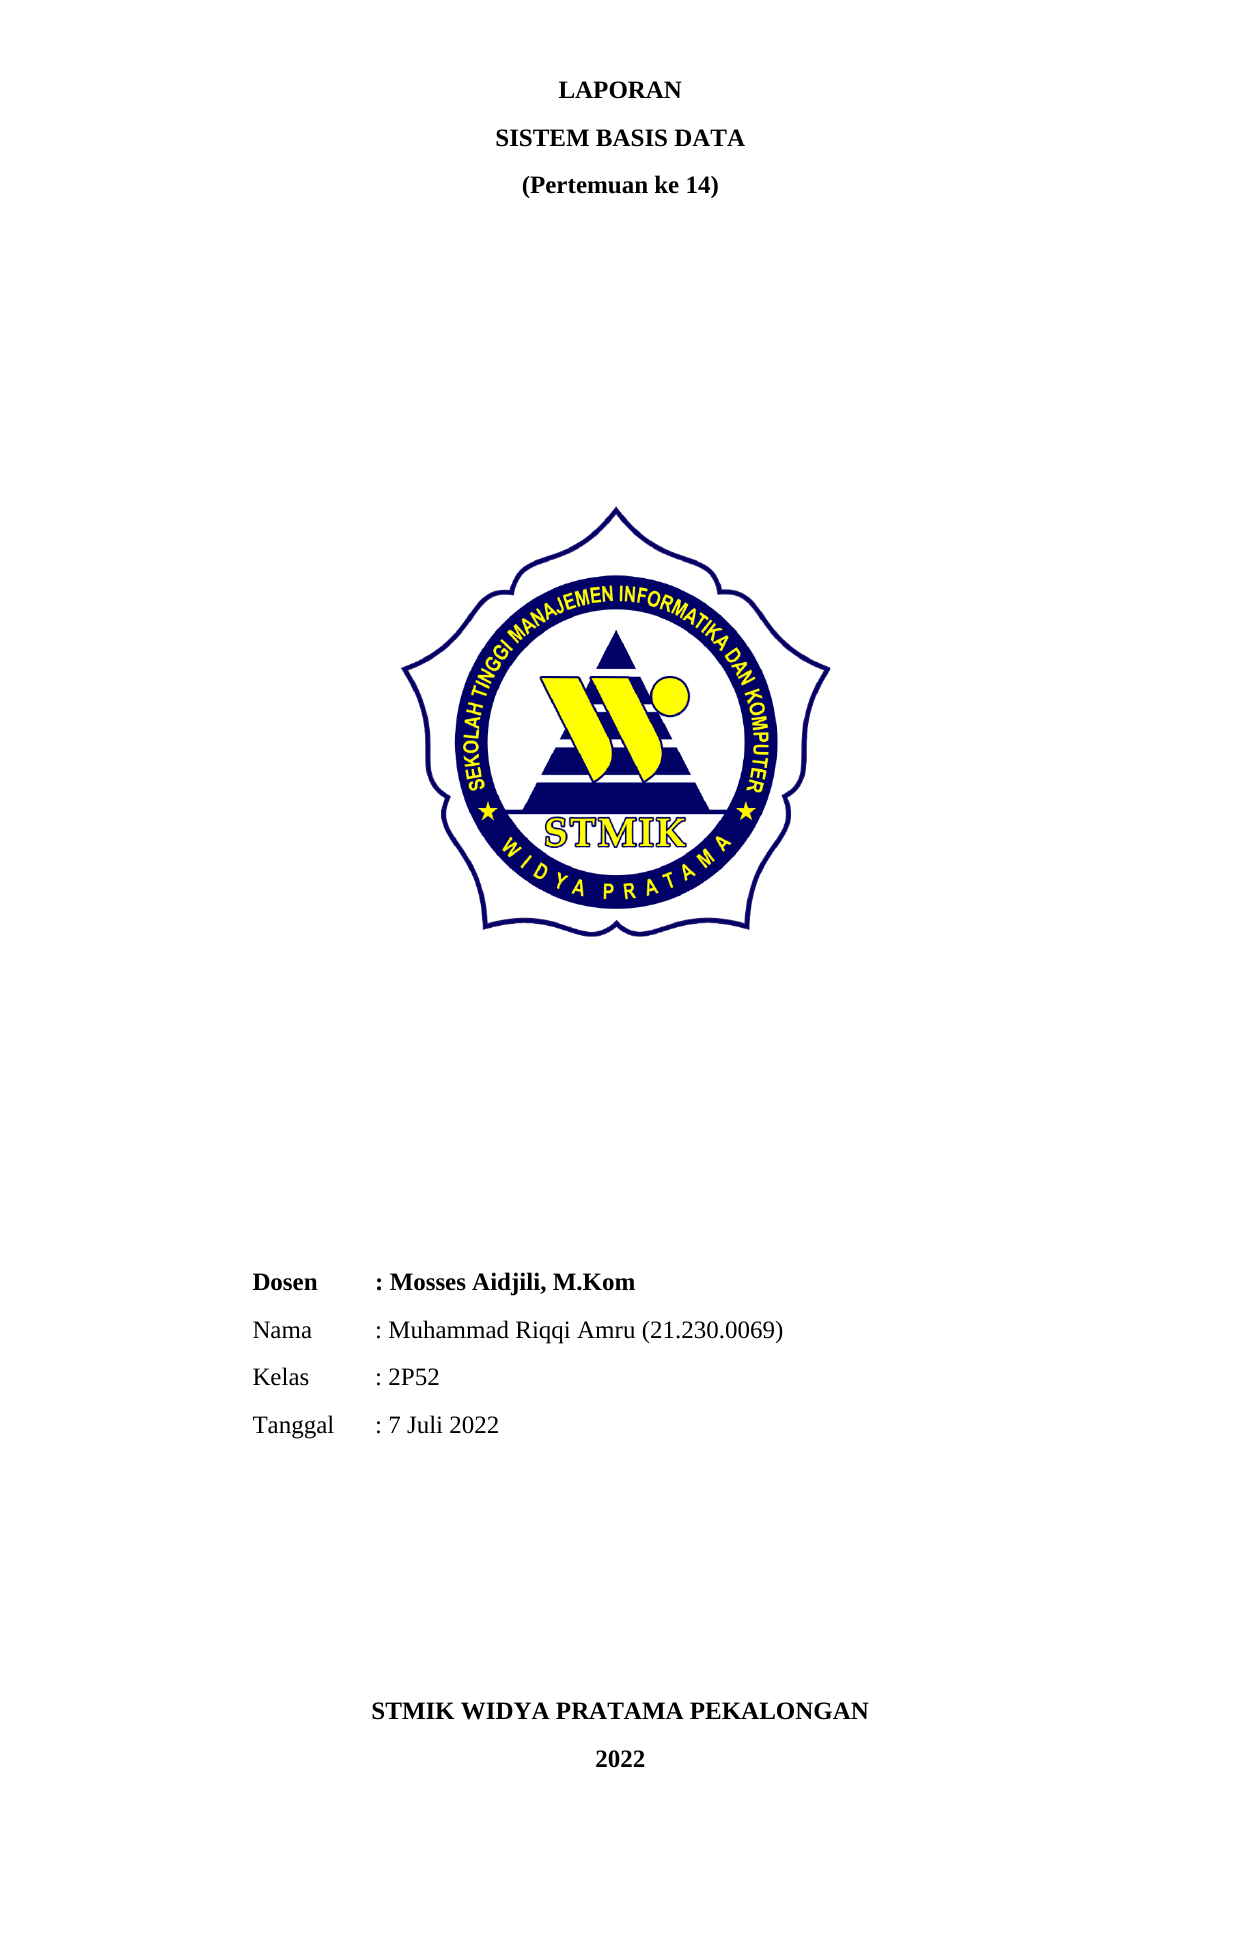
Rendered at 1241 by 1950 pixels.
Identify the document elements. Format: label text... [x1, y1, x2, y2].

text Tanggal : 7 Juli 2022 [252, 1410, 1165, 1439]
text Dosen : Mosses Aidjili, M.Kom [252, 1267, 1165, 1296]
text LAPORAN [75, 75, 1165, 104]
text 2022 [75, 1744, 1165, 1773]
text Kelas : 2P52 [252, 1362, 1165, 1391]
text (Pertemuan ke 14) [75, 170, 1165, 199]
picture [400, 506, 831, 937]
text STMIK WIDYA PRATAMA PEKALONGAN [75, 1696, 1165, 1725]
text SISTEM BASIS DATA [75, 123, 1165, 151]
text Nama : Muhammad Riqqi Amru (21.230.0069) [252, 1315, 1165, 1343]
